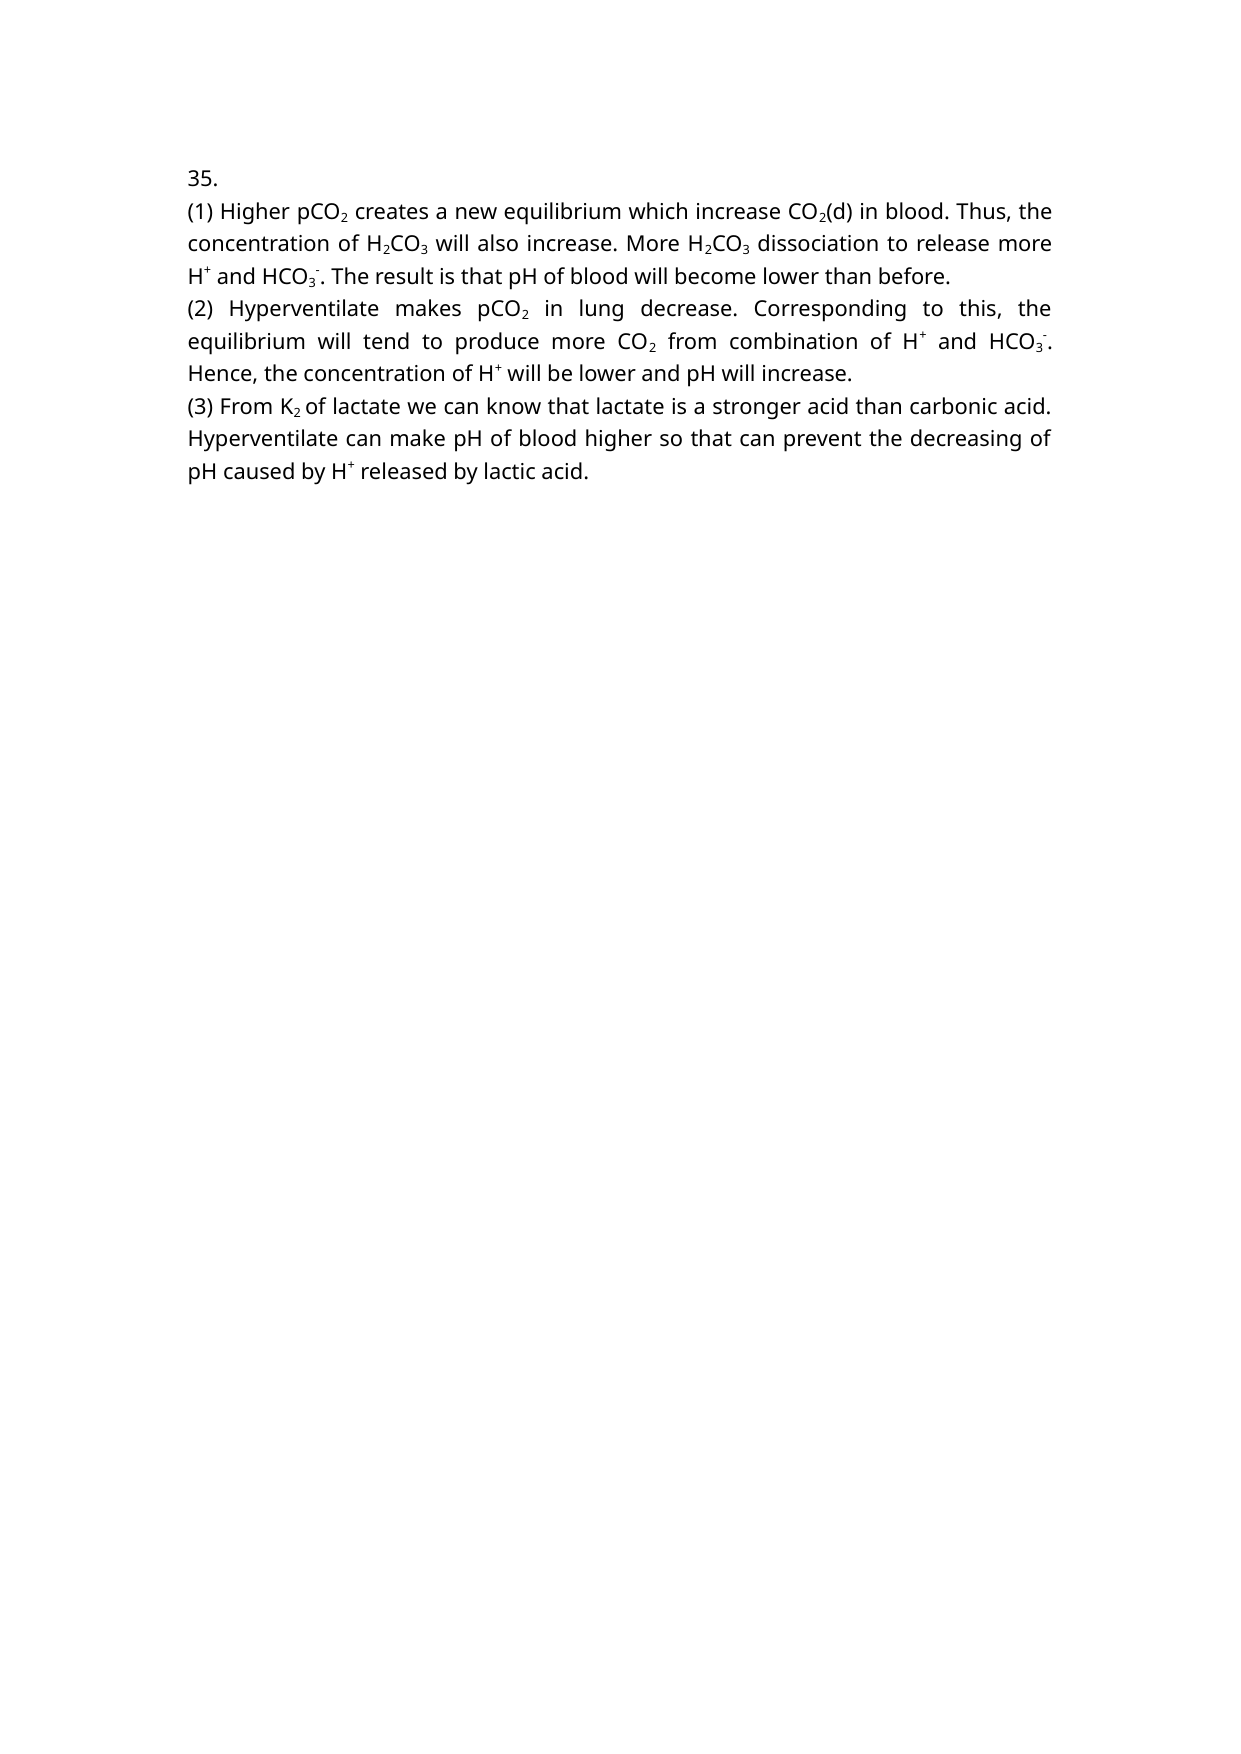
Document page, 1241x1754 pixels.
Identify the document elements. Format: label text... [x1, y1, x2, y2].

text (2) Hyperventilate makes pCO2 in lung decrease. Corresponding to this, the equilibrium will tend to produce more CO2 from combination of H+ and HCO3-. Hence, the concentration of H+ will be lower and pH will increase. [187, 292, 1053, 389]
text 35. [187, 162, 1053, 194]
text (1) Higher pCO2 creates a new equilibrium which increase CO2(d) in blood. Thus, the concentration of H2CO3 will also increase. More H2CO3 dissociation to release more H+ and HCO3-. The result is that pH of blood will become lower than before. [187, 194, 1053, 292]
text (3) From K2 of lactate we can know that lactate is a stronger acid than carbonic acid. Hyperventilate can make pH of blood higher so that can prevent the decreasing of pH caused by H+ released by lactic acid. [187, 389, 1053, 487]
